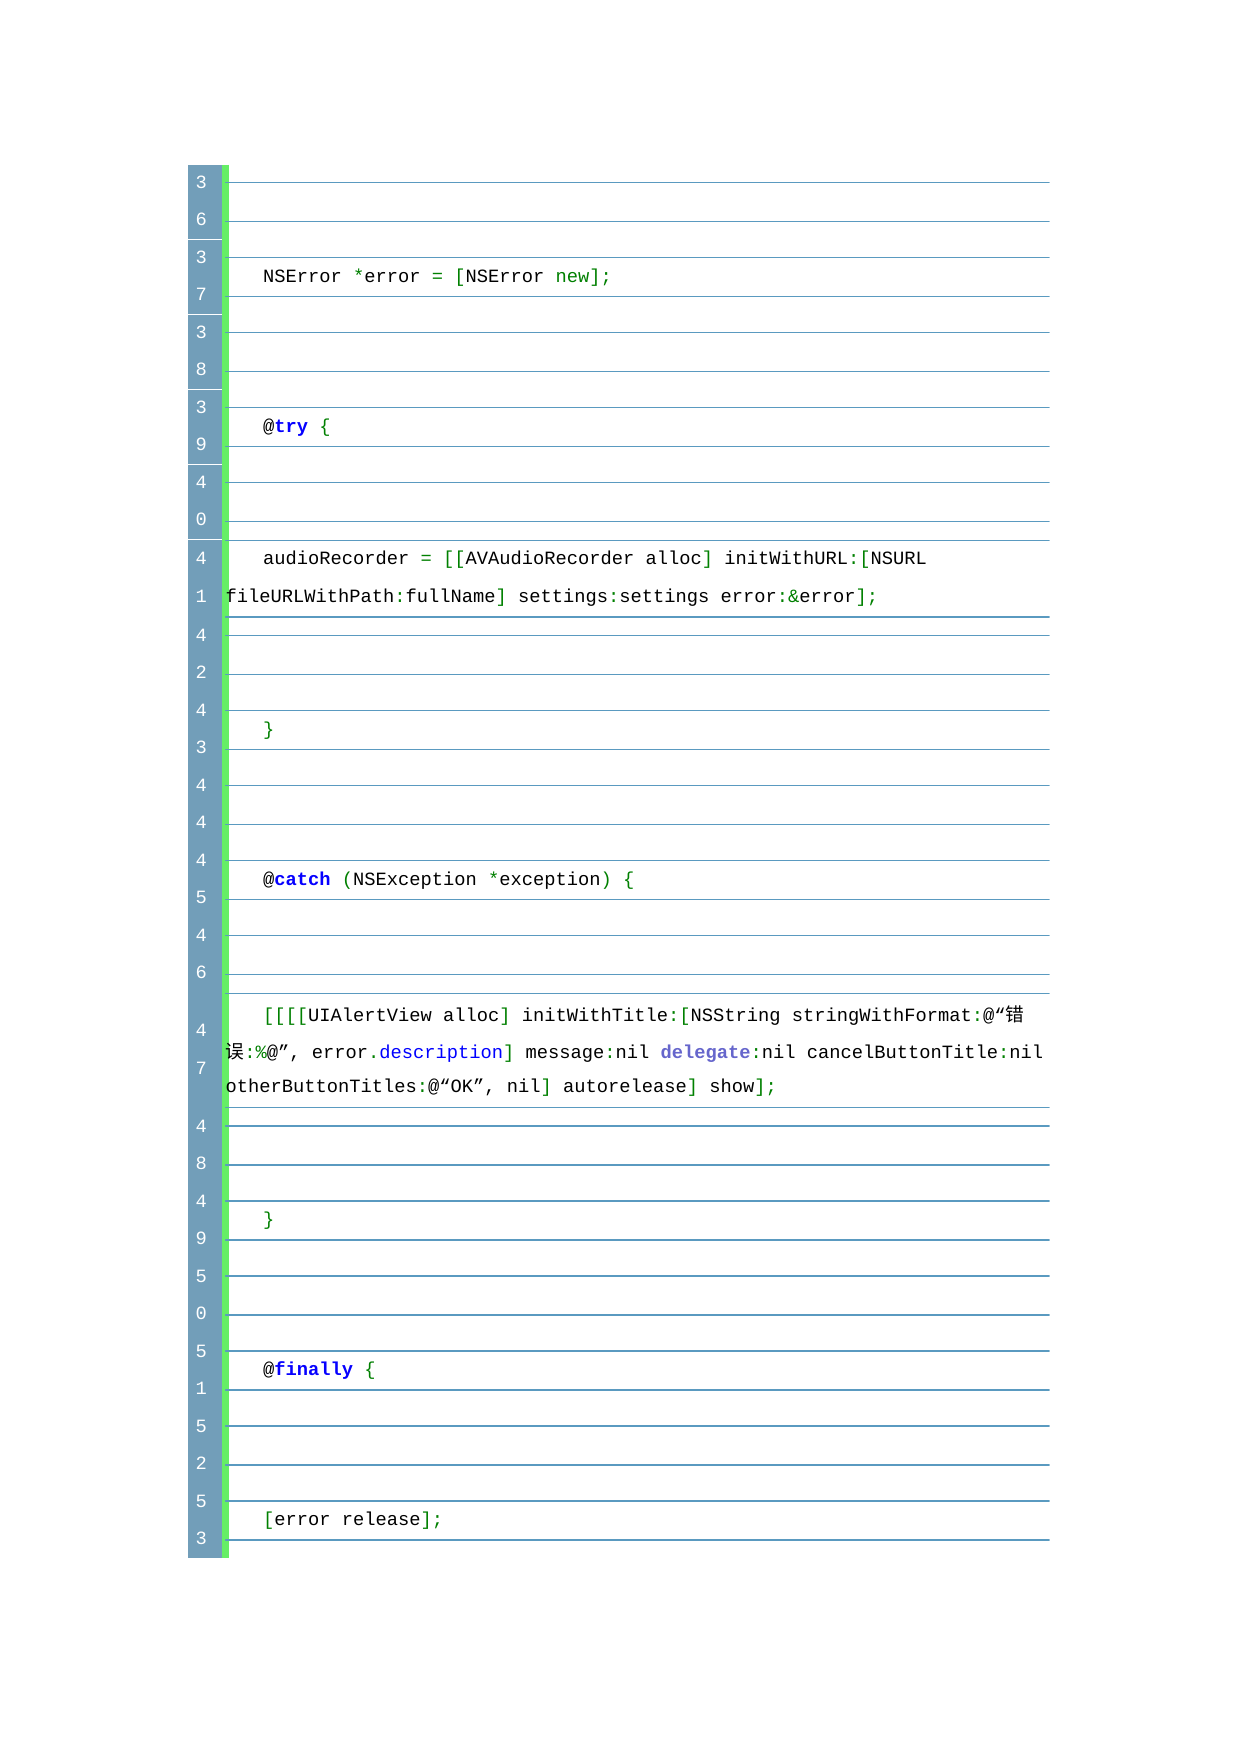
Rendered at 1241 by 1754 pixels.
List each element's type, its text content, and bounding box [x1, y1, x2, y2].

table_cell 43 [188, 693, 222, 768]
table_cell 47 [188, 993, 222, 1108]
table_cell [229, 618, 1053, 693]
table_cell [error release]; [229, 1483, 1053, 1558]
table_cell 40 [188, 465, 222, 539]
table_cell 50 [188, 1258, 222, 1333]
table_cell 48 [188, 1108, 222, 1183]
table_cell audioRecorder = [[AVAudioRecorder alloc] initWithURL:[NSURL fileURLWithPath:fullName] settings:settings error:&error]; [229, 540, 1053, 618]
table_cell 51 [188, 1333, 222, 1408]
table_cell @catch (NSException *exception) { [229, 843, 1053, 918]
table_cell [229, 315, 1053, 389]
table_cell [[[[UIAlertView alloc] initWithTitle:[NSString stringWithFormat:@“错误:%@”, error.description] message:nil delegate:nil cancelButtonTitle:nil otherButtonTitles:@“OK”, nil] autorelease] show]; [229, 993, 1053, 1108]
table_cell @finally { [229, 1333, 1053, 1408]
table_cell [229, 918, 1053, 993]
table_cell 41 [188, 540, 222, 618]
table_cell [229, 1258, 1053, 1333]
table_cell 52 [188, 1408, 222, 1483]
table_cell 53 [188, 1483, 222, 1558]
table_cell 49 [188, 1183, 222, 1258]
table_cell 42 [188, 618, 222, 693]
table_cell @try { [229, 390, 1053, 464]
table_cell [229, 165, 1053, 239]
table_cell [229, 1108, 1053, 1183]
table_cell [229, 1408, 1053, 1483]
table_cell 45 [188, 843, 222, 918]
table_cell NSError *error = [NSError new]; [229, 240, 1053, 314]
table_cell [229, 768, 1053, 843]
table_cell 38 [188, 315, 222, 389]
table_cell 36 [188, 165, 222, 239]
table_cell 44 [188, 768, 222, 843]
table_cell 39 [188, 390, 222, 464]
table_cell } [229, 693, 1053, 768]
table_cell 37 [188, 240, 222, 314]
table_cell } [229, 1183, 1053, 1258]
table_cell [229, 465, 1053, 539]
table_cell 46 [188, 918, 222, 993]
